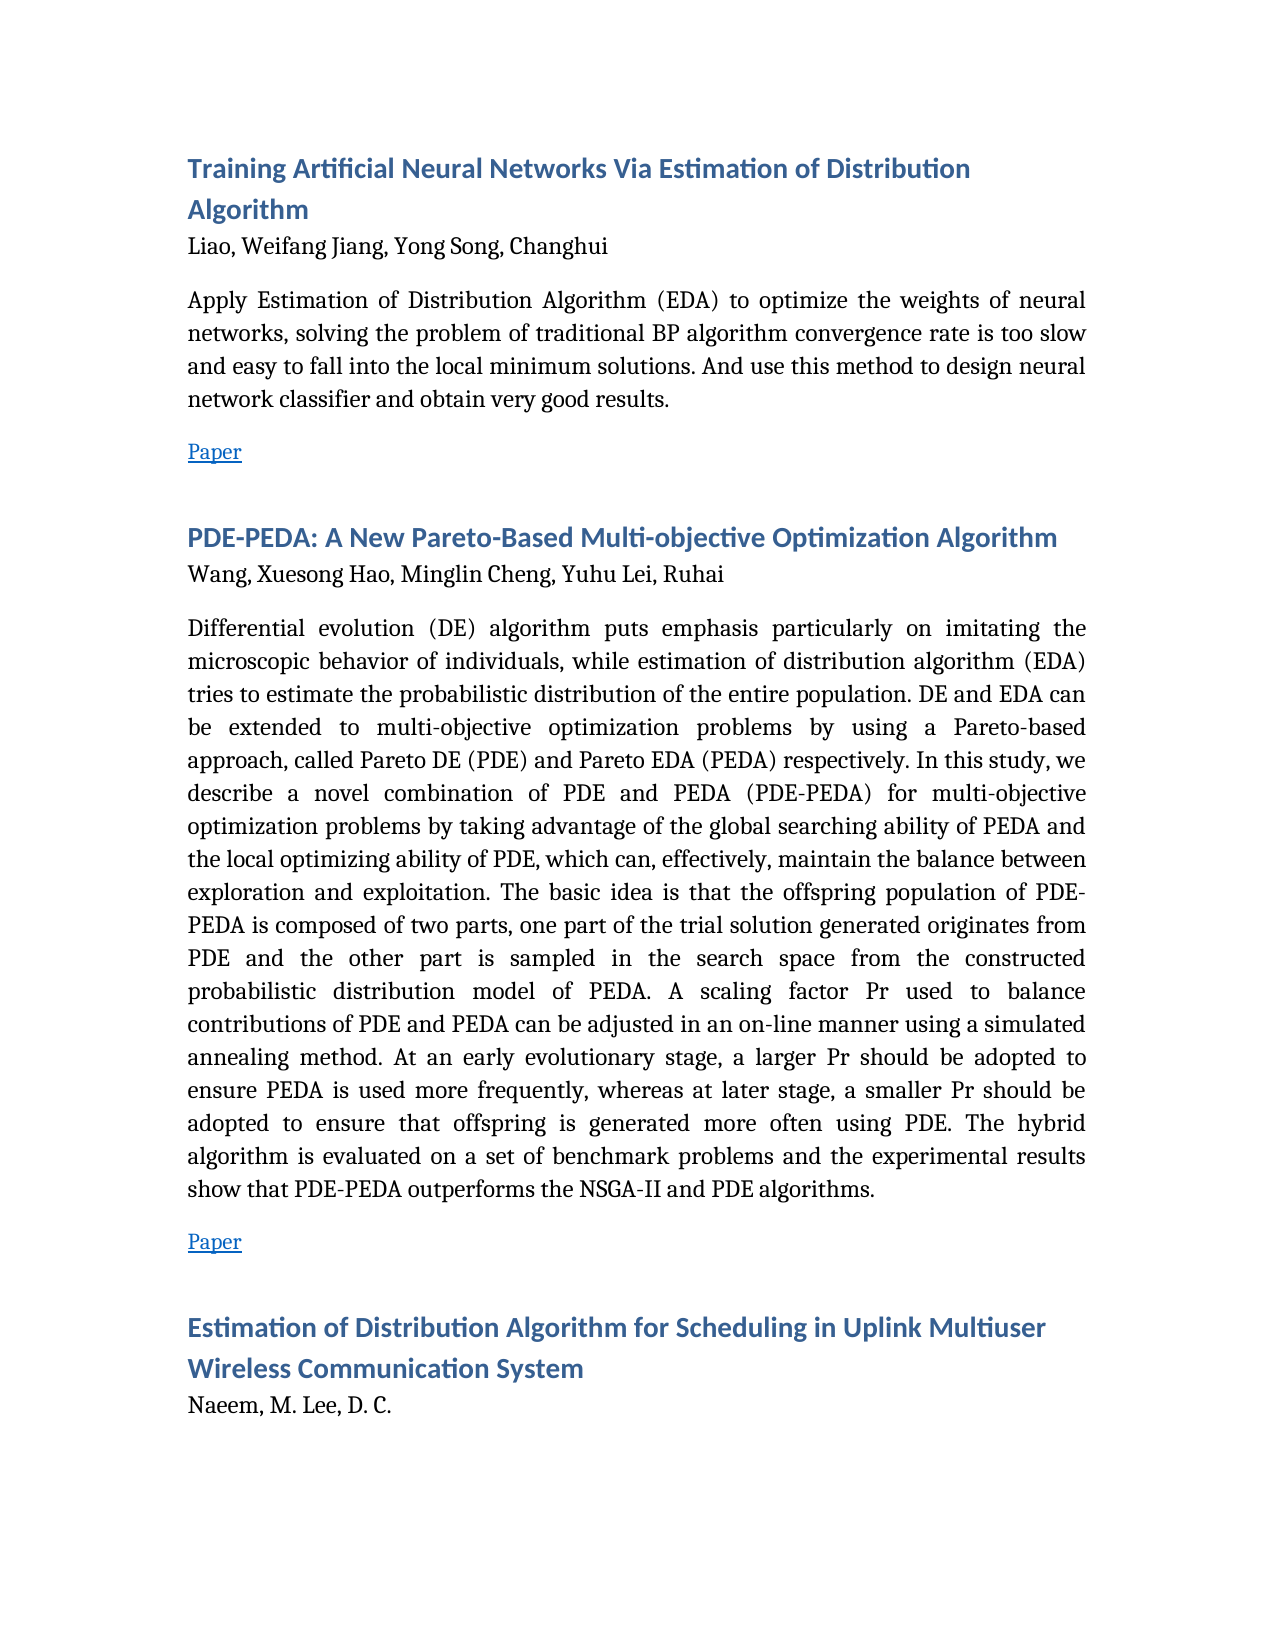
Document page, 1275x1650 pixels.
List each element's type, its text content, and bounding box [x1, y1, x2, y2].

text Differential evolution (DE) algorithm puts emphasis particularly on imitating the microscopic behavior of individuals, while estimation of distribution algorithm (EDA) tries to estimate the probabilistic distribution of the entire population. DE and EDA can be extended to multi-objective optimization problems by using a Pareto-based approach, called Pareto DE (PDE) and Pareto EDA (PEDA) respectively. In this study, we describe a novel combination of PDE and PEDA (PDE-PEDA) for multi-objective optimization problems by taking advantage of the global searching ability of PEDA and the local optimizing ability of PDE, which can, effectively, maintain the balance between exploration and exploitation. The basic idea is that the offspring population of PDE-PEDA is composed of two parts, one part of the trial solution generated originates from PDE and the other part is sampled in the search space from the constructed probabilistic distribution model of PEDA. A scaling factor Pr used to balance contributions of PDE and PEDA can be adjusted in an on-line manner using a simulated annealing method. At an early evolutionary stage, a larger Pr should be adopted to ensure PEDA is used more frequently, whereas at later stage, a smaller Pr should be adopted to ensure that offspring is generated more often using PDE. The hybrid algorithm is evaluated on a set of benchmark problems and the experimental results show that PDE-PEDA outperforms the NSGA-II and PDE algorithms. [187, 614, 1087, 1204]
subtitle Estimation of Distribution Algorithm for Scheduling in Uplink Multiuser Wireless Communication System [187, 1309, 1087, 1386]
text Paper [187, 1229, 1087, 1255]
text Apply Estimation of Distribution Algorithm (EDA) to optimize the weights of neural networks, solving the problem of traditional BP algorithm convergence rate is too slow and easy to fall into the local minimum solutions. And use this method to design neural network classifier and obtain very good results. [187, 286, 1087, 413]
subtitle PDE-PEDA: A New Pareto-Based Multi-objective Optimization Algorithm [187, 519, 1087, 554]
subtitle Training Artificial Neural Networks Via Estimation of Distribution Algorithm [187, 150, 1087, 227]
text Paper [187, 439, 1087, 465]
text Wang, Xuesong Hao, Minglin Cheng, Yuhu Lei, Ruhai [187, 560, 1087, 588]
text Naeem, M. Lee, D. C. [187, 1391, 1087, 1420]
text Liao, Weifang Jiang, Yong Song, Changhui [187, 232, 1087, 261]
